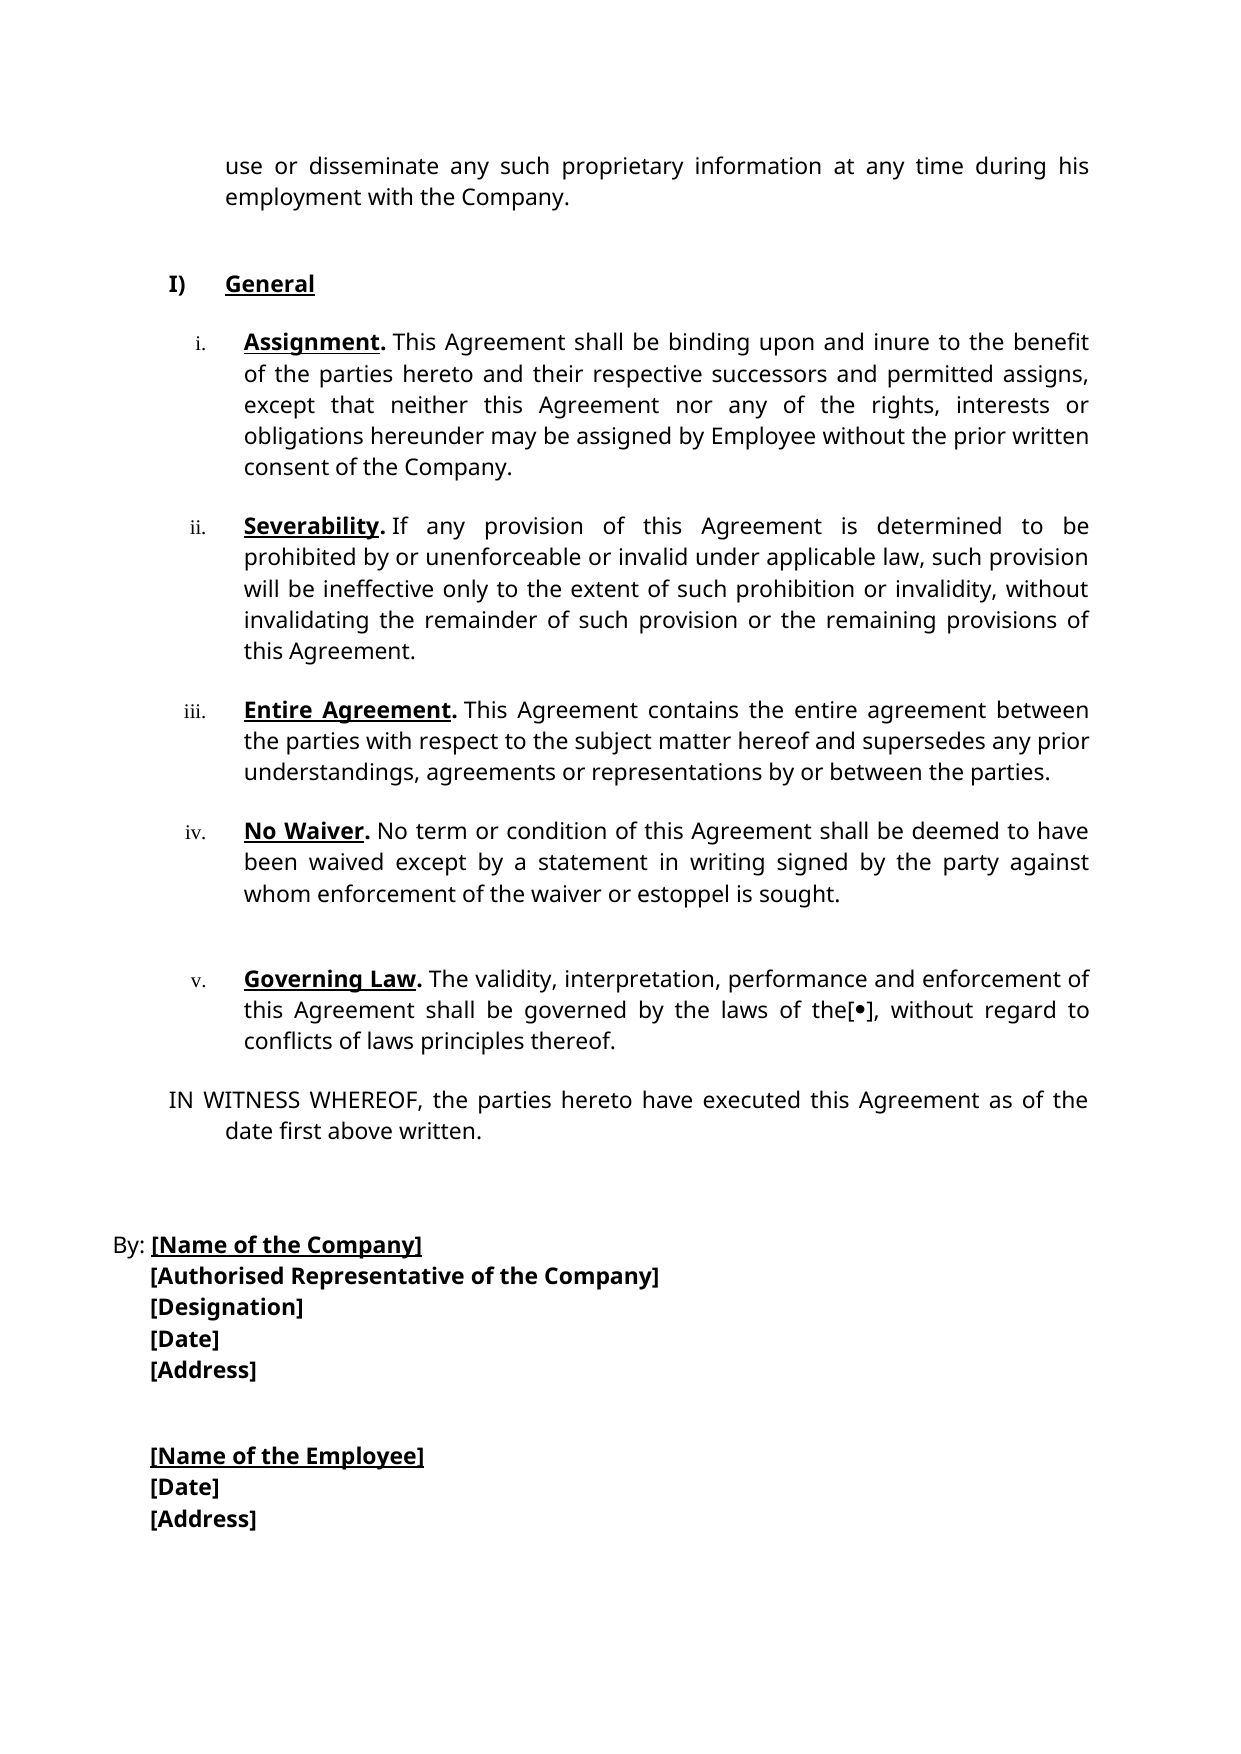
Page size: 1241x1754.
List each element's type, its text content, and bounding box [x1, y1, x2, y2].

text [Name of the Employee] [150, 1440, 1090, 1471]
list Governing Law. The validity, interpretation, performance and enforcement of this Agreement shall be governed by the laws of the[], without regard to conflicts of laws principles thereof. [206, 962, 1090, 1056]
text [Address] [150, 1502, 1090, 1534]
list Severability. If any provision of this Agreement is determined to be prohibited by or unenforceable or invalid under applicable law, such provision will be ineffective only to the extent of such prohibition or invalidity, without invalidating the remainder of such provision or the remaining provisions of this Agreement. [206, 510, 1090, 666]
list Assignment. This Agreement shall be binding upon and inure to the benefit of the parties hereto and their respective successors and permitted assigns, except that neither this Agreement nor any of the rights, interests or obligations hereunder may be assigned by Employee without the prior written consent of the Company. [206, 326, 1090, 482]
text [Authorised Representative of the Company] [150, 1260, 1090, 1291]
text [Date] [150, 1471, 1090, 1502]
text [Designation] [150, 1291, 1090, 1322]
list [169, 150, 1090, 212]
text [Address] [150, 1354, 1090, 1385]
text By: [Name of the Company] [112, 1229, 1090, 1260]
list General [169, 267, 1090, 299]
text [Date] [150, 1322, 1090, 1354]
list Entire Agreement. This Agreement contains the entire agreement between the parties with respect to the subject matter hereof and supersedes any prior understandings, agreements or representations by or between the parties. [206, 694, 1090, 787]
text IN WITNESS WHEREOF, the parties hereto have executed this Agreement as of the date first above written. [169, 1084, 1090, 1146]
list No Waiver. No term or condition of this Agreement shall be deemed to have been waived except by a statement in writing signed by the party against whom enforcement of the waiver or estoppel is sought. [206, 815, 1090, 909]
